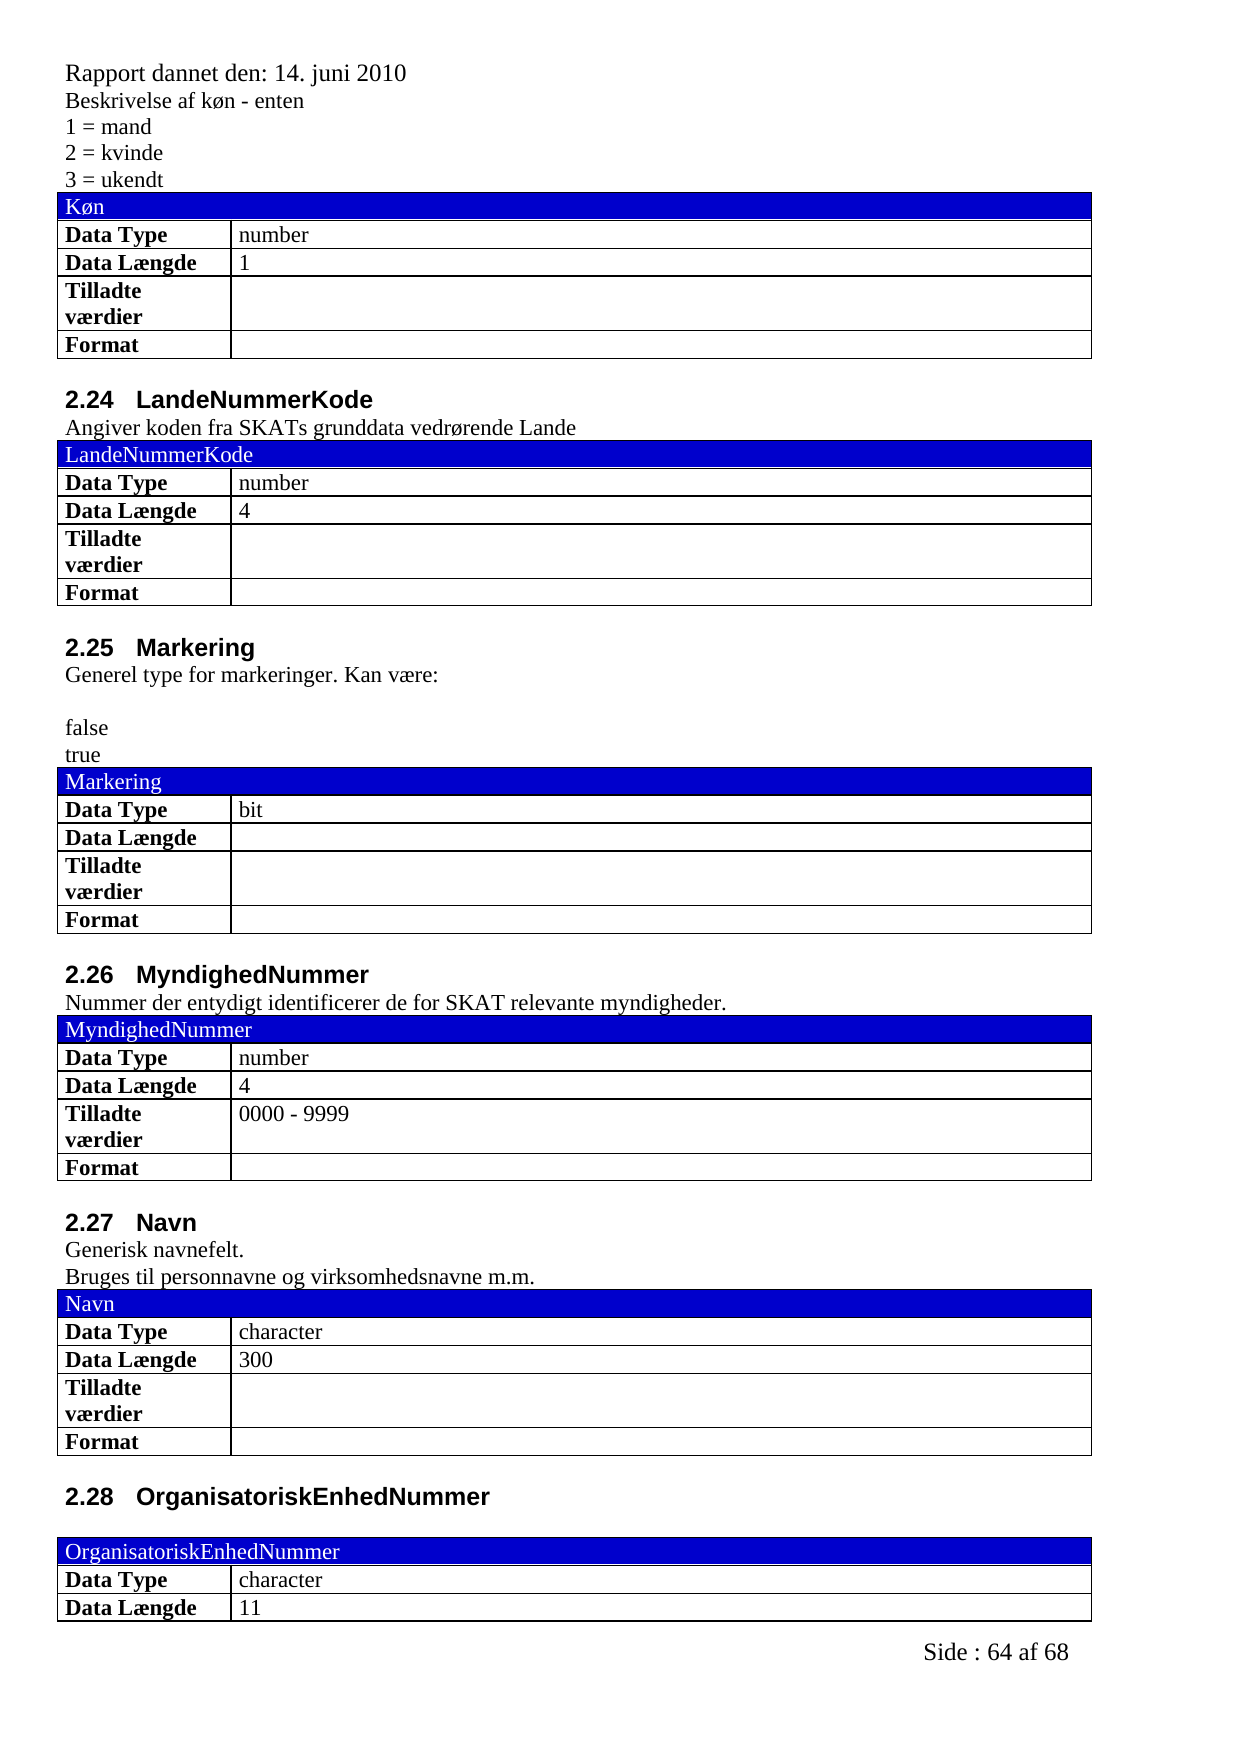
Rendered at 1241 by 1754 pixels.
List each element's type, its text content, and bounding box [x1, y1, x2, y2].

table_header LandeNummerKode [58, 441, 1091, 467]
table_cell [232, 277, 1091, 329]
table_cell Data Længde [58, 249, 230, 275]
table_cell 4 [232, 497, 1091, 523]
table_cell Tilladte værdier [58, 525, 230, 577]
table_cell 11 [232, 1594, 1091, 1620]
subtitle MyndighedNummer [65, 960, 1181, 988]
table_cell Data Type [58, 796, 230, 822]
text true [65, 741, 1181, 767]
table_header Køn [58, 193, 1091, 219]
table_cell Format [58, 331, 230, 357]
text Beskrivelse af køn - enten [65, 87, 1181, 113]
table_cell Format [58, 579, 230, 605]
text 1 = mand [65, 113, 1181, 139]
table_cell [232, 1428, 1091, 1454]
table_cell [232, 579, 1091, 605]
table_cell Data Type [58, 1318, 230, 1344]
text Nummer der entydigt identificerer de for SKAT relevante myndigheder. [65, 988, 1181, 1015]
table_cell Data Længde [58, 1072, 230, 1098]
subtitle OrganisatoriskEnhedNummer [65, 1482, 1181, 1511]
table_cell Tilladte værdier [58, 1374, 230, 1427]
table_cell Data Type [58, 469, 230, 495]
subtitle Markering [65, 633, 1181, 662]
subtitle LandeNummerKode [65, 385, 1181, 414]
text 3 = ukendt [65, 166, 1181, 192]
table_header OrganisatoriskEnhedNummer [58, 1538, 1091, 1564]
table_cell [232, 525, 1091, 577]
table_cell number [232, 221, 1091, 247]
table_cell Data Type [58, 221, 230, 247]
table_cell Data Længde [58, 1346, 230, 1372]
table_header Markering [58, 768, 1091, 794]
table_cell [232, 906, 1091, 932]
table_cell Data Type [58, 1044, 230, 1070]
text Bruges til personnavne og virksomhedsnavne m.m. [65, 1263, 1181, 1289]
table_cell Data Længde [58, 1594, 230, 1620]
table_cell [232, 824, 1091, 850]
table_cell 1 [232, 249, 1091, 275]
subtitle Navn [65, 1208, 1181, 1236]
table_cell number [232, 469, 1091, 495]
table_cell 4 [232, 1072, 1091, 1098]
table_cell Tilladte værdier [58, 852, 230, 904]
table_cell Data Længde [58, 824, 230, 850]
table_cell Format [58, 906, 230, 932]
table_cell 0000 - 9999 [232, 1100, 1091, 1152]
table_cell Data Type [58, 1566, 230, 1592]
table_cell Format [58, 1428, 230, 1454]
text false [65, 714, 1181, 741]
table_cell [232, 1154, 1091, 1180]
table_cell character [232, 1566, 1091, 1592]
table_cell Format [58, 1154, 230, 1180]
table_cell bit [232, 796, 1091, 822]
text Angiver koden fra SKATs grunddata vedrørende Lande [65, 414, 1181, 440]
table_cell [232, 852, 1091, 904]
table_header Navn [58, 1290, 1091, 1317]
text Generel type for markeringer. Kan være: [65, 662, 1181, 688]
table_cell Tilladte værdier [58, 277, 230, 329]
table_cell number [232, 1044, 1091, 1070]
text Generisk navnefelt. [65, 1236, 1181, 1263]
table_cell Data Længde [58, 497, 230, 523]
table_cell character [232, 1318, 1091, 1344]
table_cell 300 [232, 1346, 1091, 1372]
table_cell Tilladte værdier [58, 1100, 230, 1152]
table_header MyndighedNummer [58, 1016, 1091, 1042]
table_cell [232, 1374, 1091, 1427]
table_cell [232, 331, 1091, 357]
text 2 = kvinde [65, 139, 1181, 166]
